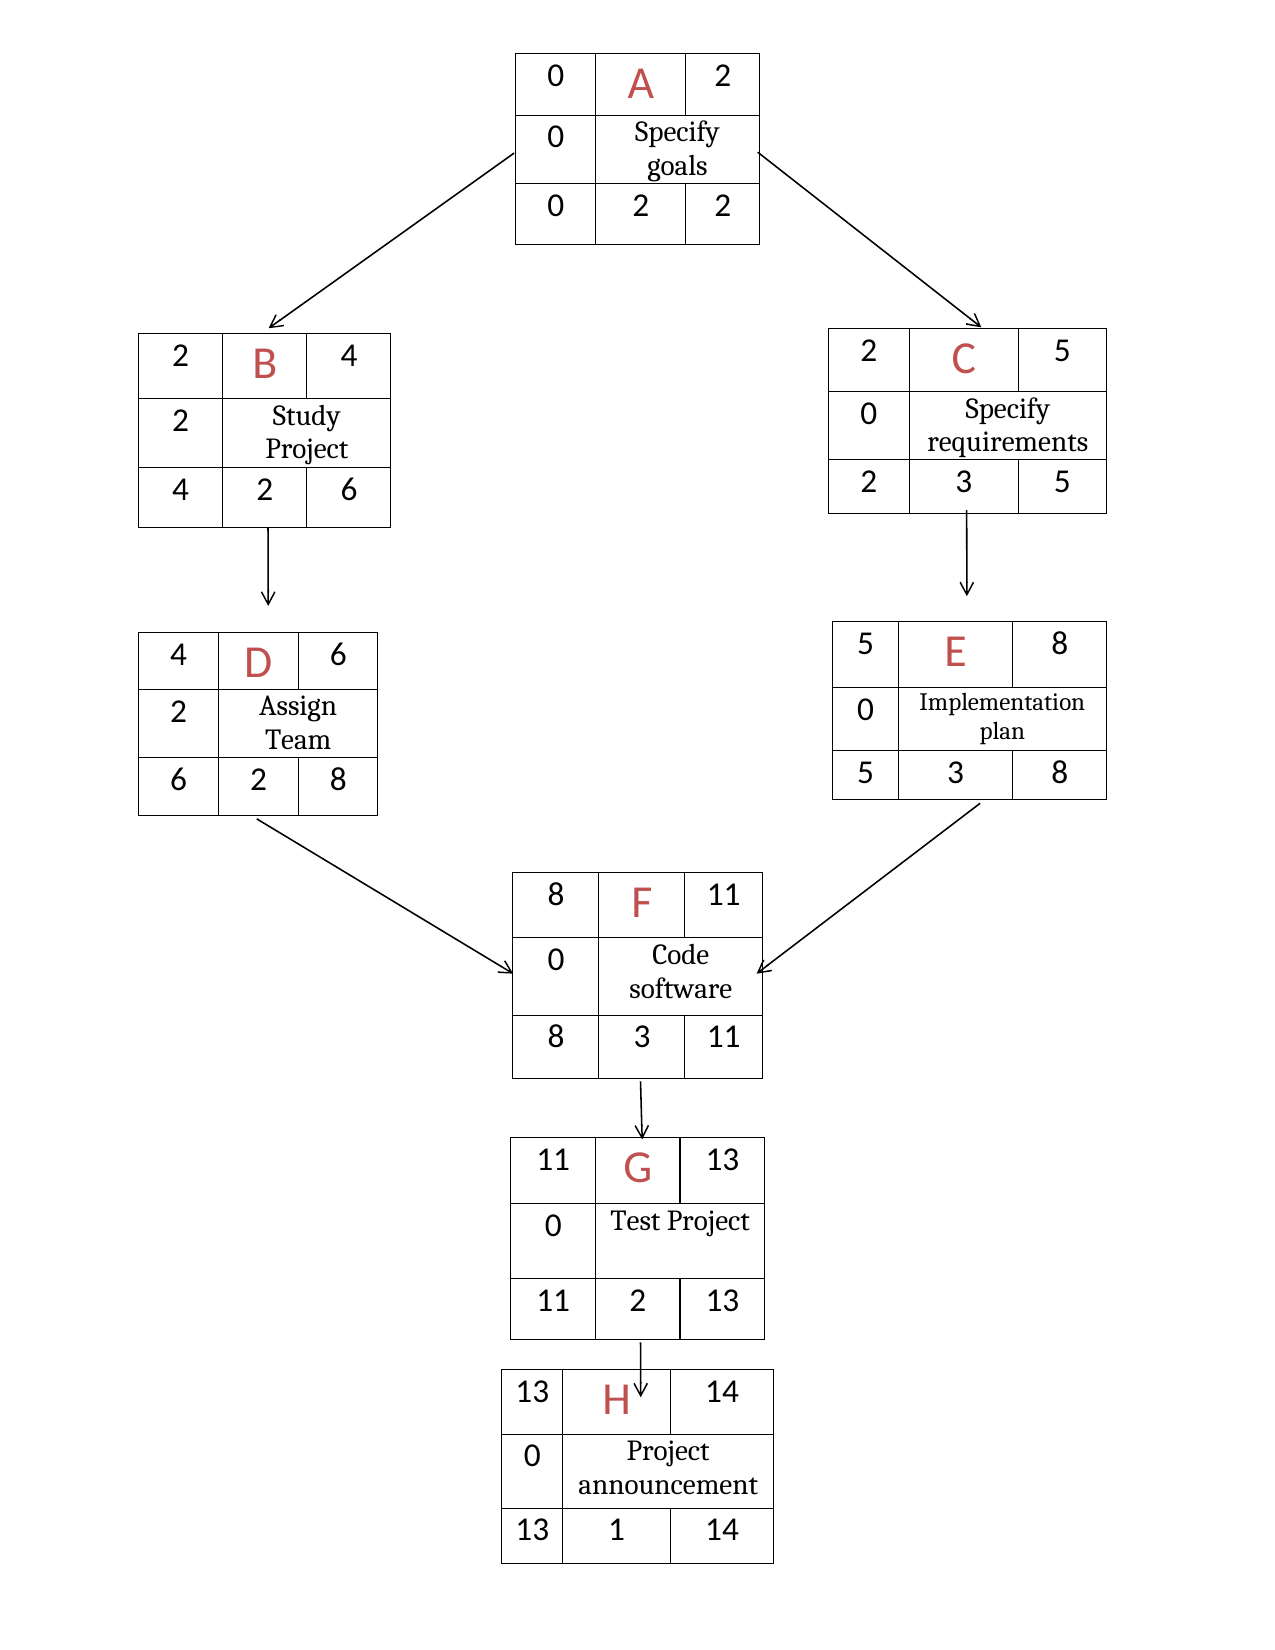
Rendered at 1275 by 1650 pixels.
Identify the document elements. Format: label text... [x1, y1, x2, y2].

table_cell 2 [139, 399, 222, 467]
table_cell 5 [1019, 460, 1106, 512]
table_header 2 [686, 54, 759, 114]
table_cell 2 [829, 460, 909, 512]
table_header 11 [685, 873, 762, 937]
table_cell 2 [139, 690, 218, 757]
table_cell 13 [681, 1279, 764, 1339]
table_header 2 [139, 334, 222, 398]
table_cell Project announcement [563, 1435, 773, 1507]
table_cell 2 [219, 758, 298, 815]
table_cell 0 [829, 392, 909, 459]
table_cell 0 [516, 116, 595, 183]
table_cell Study Project [223, 399, 390, 467]
table_header 8 [1013, 622, 1106, 687]
table_header F [599, 873, 684, 937]
table_cell Specify requirements [910, 392, 1106, 459]
table_cell 1 [563, 1509, 670, 1563]
table_header 11 [511, 1138, 595, 1203]
table_header 5 [1019, 329, 1106, 391]
table_cell 0 [513, 938, 598, 1014]
table_cell 6 [139, 758, 218, 815]
table_cell Code software [599, 938, 762, 1014]
table_cell 8 [299, 758, 377, 815]
table_header H [563, 1370, 670, 1433]
table_cell 2 [596, 1279, 679, 1339]
table_cell Specify goals [596, 116, 759, 183]
table_cell 2 [596, 184, 685, 244]
table_cell Assign Team [219, 690, 377, 757]
table_header D [219, 633, 298, 688]
table_cell 0 [516, 184, 595, 244]
table_header 5 [833, 622, 898, 687]
table_cell 0 [502, 1435, 562, 1507]
table_header 8 [513, 873, 598, 937]
table_cell 11 [685, 1016, 762, 1077]
table_cell 8 [1013, 751, 1106, 799]
table_header 4 [139, 633, 218, 688]
table_header 4 [307, 334, 390, 398]
table_header 6 [299, 633, 377, 688]
table_cell 2 [223, 468, 306, 527]
table_header 2 [829, 329, 909, 391]
table_cell 13 [502, 1509, 562, 1563]
table_header 0 [516, 54, 595, 114]
table_cell 3 [899, 751, 1012, 799]
table_cell 0 [833, 688, 898, 750]
table_cell 6 [307, 468, 390, 527]
table_header 14 [671, 1370, 773, 1433]
table_header E [899, 622, 1012, 687]
table_cell 11 [511, 1279, 595, 1339]
table_cell Implementation plan [899, 688, 1106, 750]
table_header 13 [681, 1138, 764, 1203]
table_cell 3 [910, 460, 1018, 512]
table_header A [596, 54, 685, 114]
table_header B [223, 334, 306, 398]
table_header C [910, 329, 1018, 391]
table_cell 3 [599, 1016, 684, 1077]
table_cell 0 [511, 1204, 595, 1278]
table_cell 2 [686, 184, 759, 244]
table_cell 5 [833, 751, 898, 799]
table_cell 8 [513, 1016, 598, 1077]
table_cell 14 [671, 1509, 773, 1563]
table_header 13 [502, 1370, 562, 1433]
table_header G [596, 1138, 679, 1203]
table_cell 4 [139, 468, 222, 527]
table_cell Test Project [596, 1204, 764, 1278]
